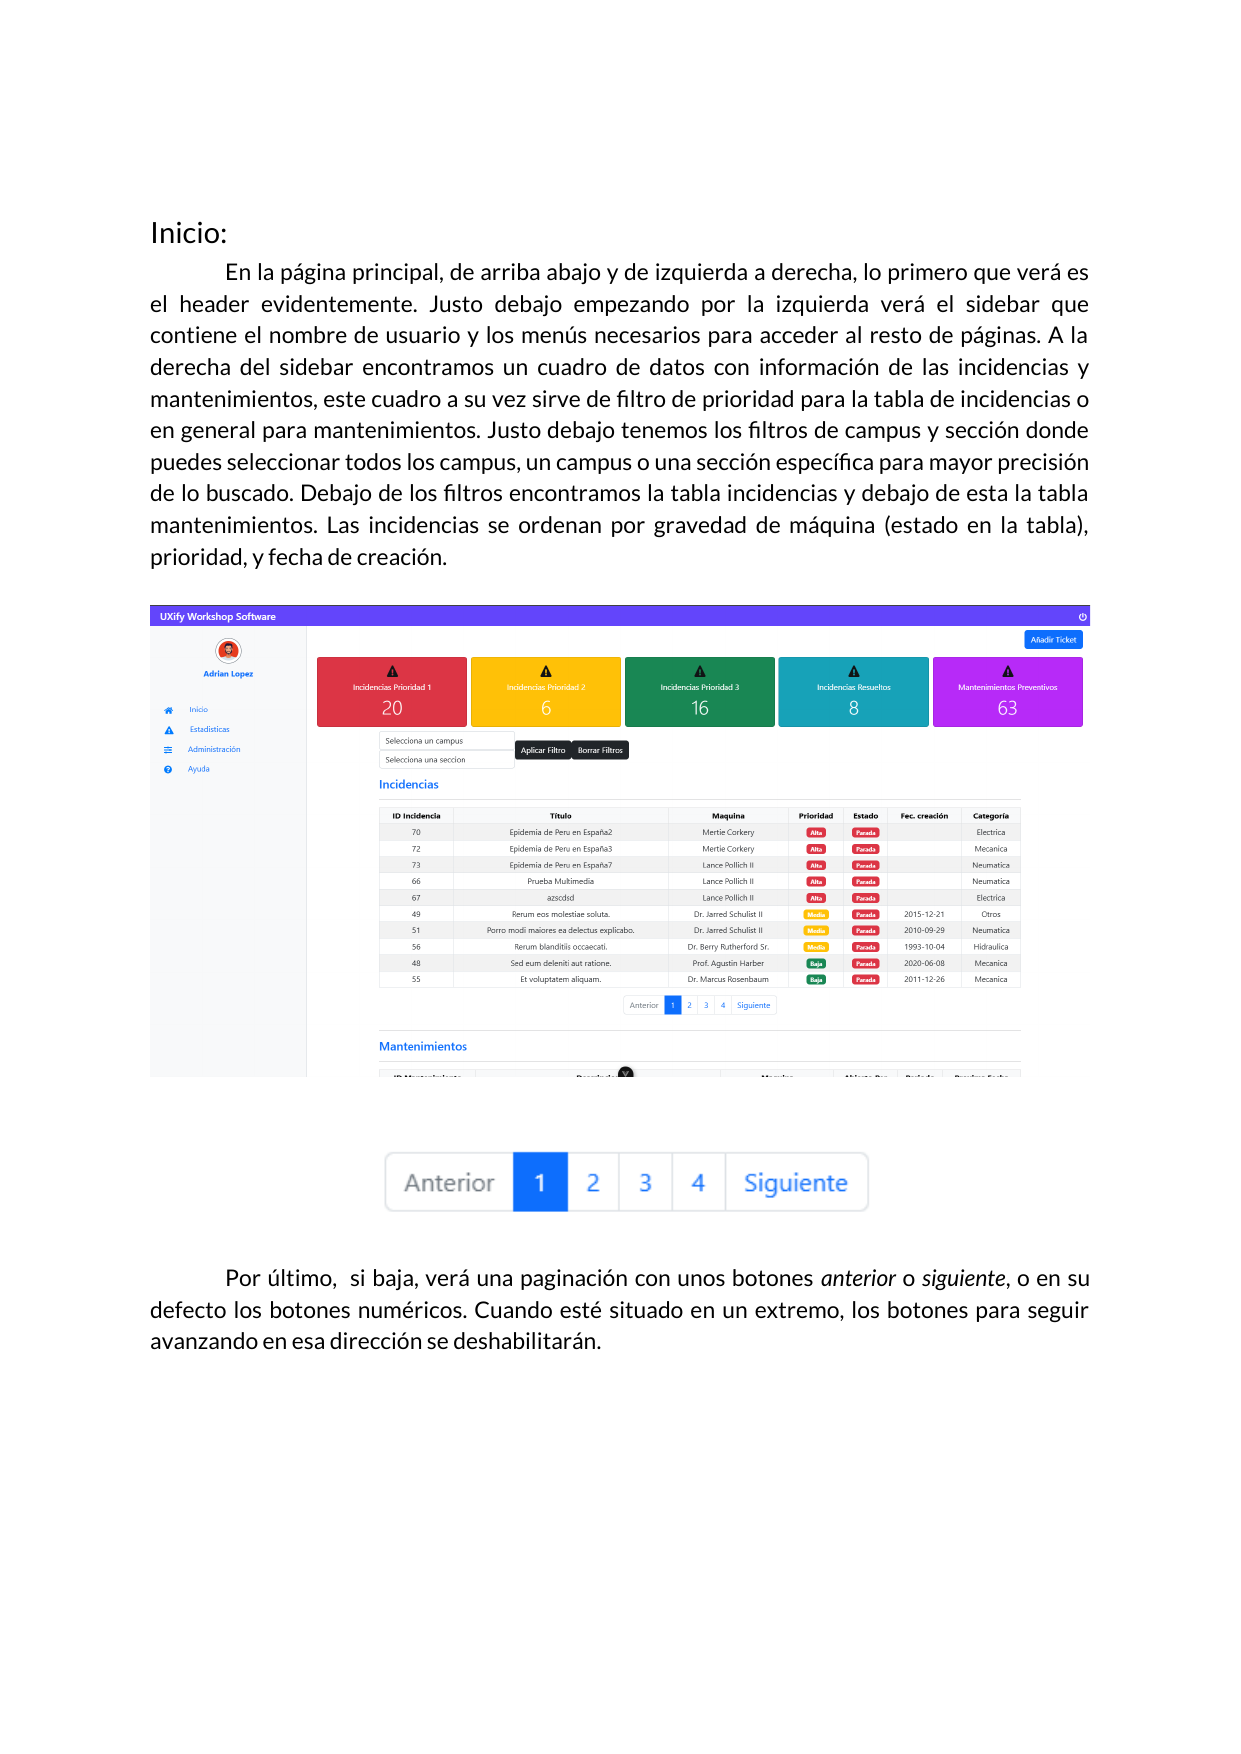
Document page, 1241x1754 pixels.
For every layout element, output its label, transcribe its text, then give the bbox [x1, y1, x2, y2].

picture [342, 1132, 899, 1237]
picture [150, 605, 1091, 1077]
subtitle Inicio: [150, 215, 1090, 250]
text En la página principal, de arriba abajo y de izquierda a derecha, lo primero que verá es el header evidentemente. Justo debajo empezando por la izquierda verá el sidebar que contiene el nombre de usuario y los menús necesarios para acceder al resto de páginas. A la derecha del sidebar encontramos un cuadro de datos con información de las incidencias y mantenimientos, este cuadro a su vez sirve de filtro de prioridad para la tabla de incidencias o en general para mantenimientos. Justo debajo tenemos los filtros de campus y sección donde puedes seleccionar todos los campus, un campus o una sección específica para mayor precisión de lo buscado. Debajo de los filtros encontramos la tabla incidencias y debajo de esta la tabla mantenimientos. Las incidencias se ordenan por gravedad de máquina (estado en la tabla), prioridad, y fecha de creación. [150, 258, 1090, 570]
